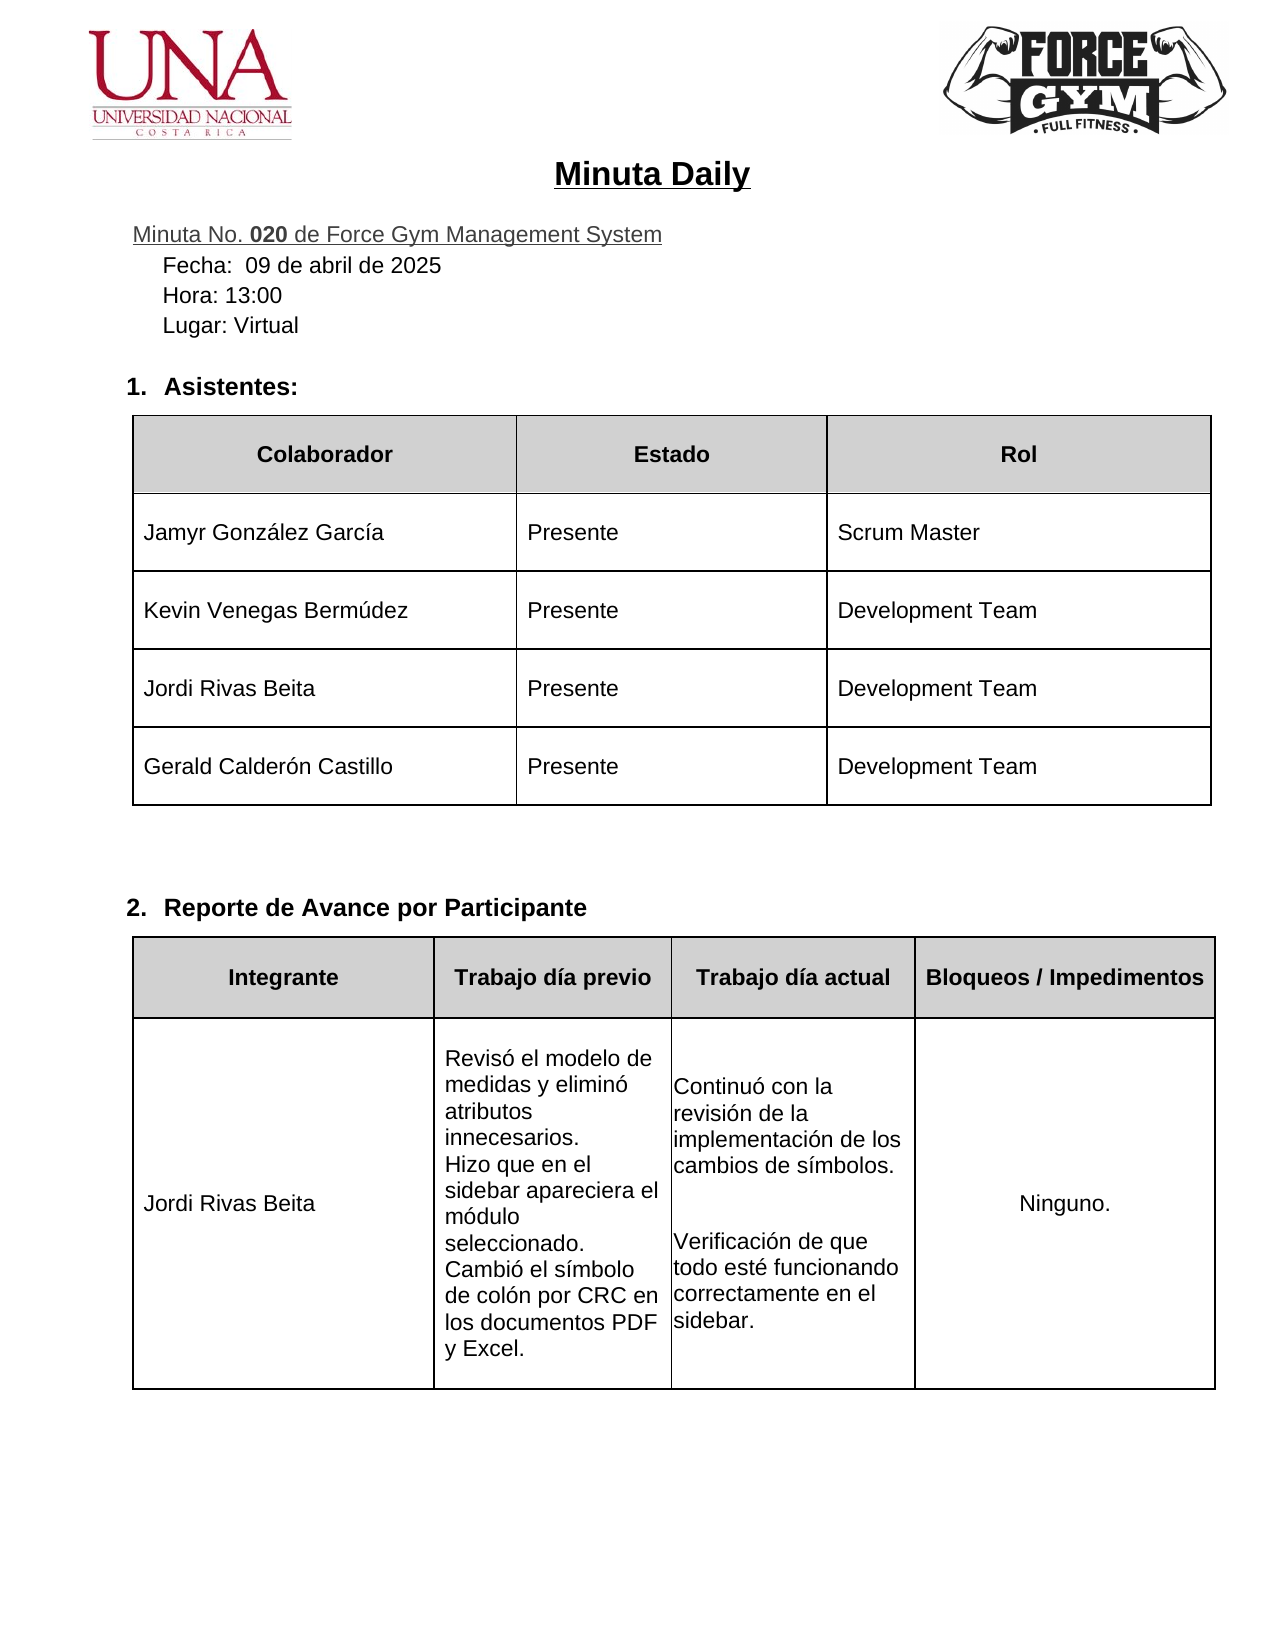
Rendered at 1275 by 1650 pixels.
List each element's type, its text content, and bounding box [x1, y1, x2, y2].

table_cell Presente [517, 572, 826, 648]
table_cell Presente [517, 728, 826, 804]
table_cell Development Team [828, 650, 1210, 726]
text Hora: 13:00 [132, 282, 710, 308]
table_cell Kevin Venegas Bermúdez [134, 572, 516, 648]
table_cell Presente [517, 494, 826, 570]
text Lugar: Virtual [132, 312, 1196, 338]
list Reporte de Avance por Participante [126, 893, 1216, 922]
text Minuta No. 020 de Force Gym Management System [103, 221, 1216, 248]
table_header Trabajo día previo [435, 938, 671, 1017]
table_header Estado [517, 416, 826, 492]
table_header Rol [828, 416, 1210, 492]
table_cell Presente [517, 650, 826, 726]
table_cell Jordi Rivas Beita [134, 650, 516, 726]
table_header Trabajo día actual [672, 938, 914, 1017]
table_header Bloqueos / Impedimentos [916, 938, 1214, 1017]
table_cell Development Team [828, 728, 1210, 804]
table_cell Development Team [828, 572, 1210, 648]
table_cell Ninguno. [916, 1019, 1214, 1388]
table_cell Gerald Calderón Castillo [134, 728, 516, 804]
picture [938, 21, 1229, 135]
table_header Integrante [134, 938, 433, 1017]
table_cell Scrum Master [828, 494, 1210, 570]
table_cell Revisó el modelo de medidas y eliminó atributos innecesarios. Hizo que en el sidebar apareciera el módulo seleccionado. Cambió el símbolo de colón por CRC en los documentos PDF y Excel. [435, 1019, 671, 1388]
table_cell Jordi Rivas Beita [134, 1019, 433, 1388]
picture [88, 29, 292, 140]
list Asistentes: [126, 371, 1216, 400]
text Fecha: 09 de abril de 2025 [132, 252, 635, 278]
text Minuta Daily [89, 154, 1216, 193]
table_cell Jamyr González García [134, 494, 516, 570]
table_cell Continuó con la revisión de la implementación de los cambios de símbolos. Verificación de que todo esté funcionando correctamente en el sidebar. [672, 1019, 914, 1388]
table_header Colaborador [134, 416, 516, 492]
